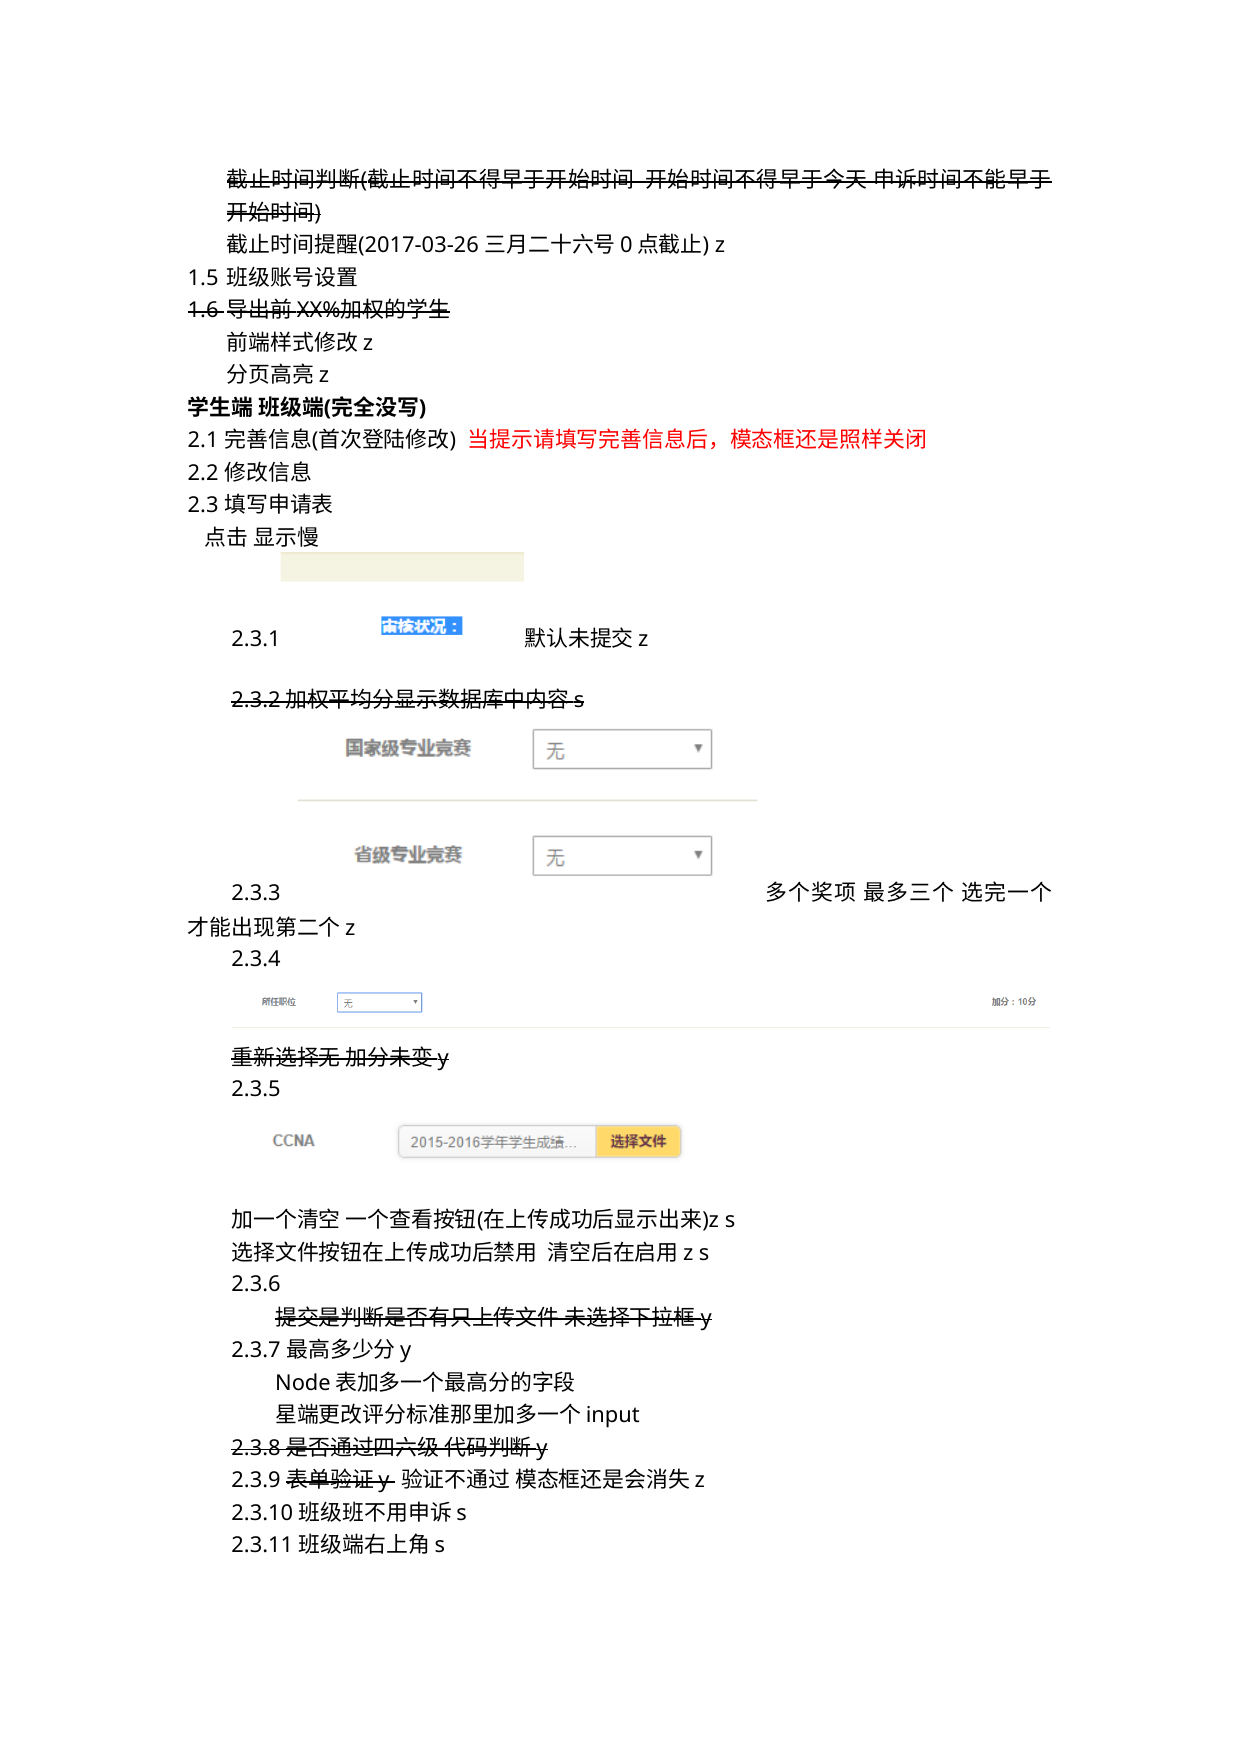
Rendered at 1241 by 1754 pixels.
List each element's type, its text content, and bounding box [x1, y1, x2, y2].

text 点击 显示慢 [187, 519, 1053, 552]
text 选择文件按钮在上传成功后禁用 清空后在启用z s [187, 1234, 1053, 1267]
text 2.3.10 班级班不用申诉s [187, 1494, 1053, 1527]
text Node表加多一个最高分的字段 [187, 1364, 1053, 1397]
text 分页高亮z [227, 357, 1053, 389]
text 前端样式修改 z [227, 324, 1053, 357]
text 2.3.7 最高多少分y [187, 1332, 1053, 1364]
picture [280, 552, 525, 647]
text 2.3.2加权平均分显示数据库中内容s [187, 682, 1053, 714]
text 重新选择无 加分未变y [187, 1039, 1053, 1072]
text 截止时间提醒(2017-03-26 三月二十六号0点截止) z [227, 227, 1053, 259]
text 2.3.8 是否通过四六级 代码判断y [187, 1429, 1053, 1462]
picture [280, 714, 758, 901]
list 班级账号设置 [187, 259, 1053, 292]
text 2.3.6 [187, 1267, 1053, 1299]
text 加一个清空 一个查看按钮(在上传成功后显示出来)z s [187, 1202, 1053, 1234]
text 学生端 班级端(完全没写) [187, 389, 1053, 422]
text 2.3.9 表单验证y 验证不通过 模态框还是会消失z [187, 1462, 1053, 1494]
text 2.3.4 [187, 942, 1053, 974]
text 截止时间判断(截止时间不得早于开始时间 开始时间不得早于今天 申诉时间不能早于开始时间) [227, 162, 1053, 227]
text 2.1 完善信息(首次登陆修改) 当提示请填写完善信息后，模态框还是照样关闭 [187, 422, 1053, 454]
text 星端更改评分标准那里加多一个input [187, 1397, 1053, 1429]
picture [231, 974, 1097, 1037]
text 2.2 修改信息 [187, 454, 1053, 487]
text 2.3.11 班级端右上角s [187, 1527, 1053, 1559]
picture [231, 1104, 1097, 1172]
text 提交是判断是否有只上传文件 未选择下拉框 y [187, 1299, 1053, 1332]
text 2.3 填写申请表 [187, 487, 1053, 519]
text 2.3.5 [187, 1072, 1053, 1104]
text 2.3.1默认未提交z [187, 552, 1053, 682]
list 导出前XX%加权的学生 [187, 292, 1053, 324]
